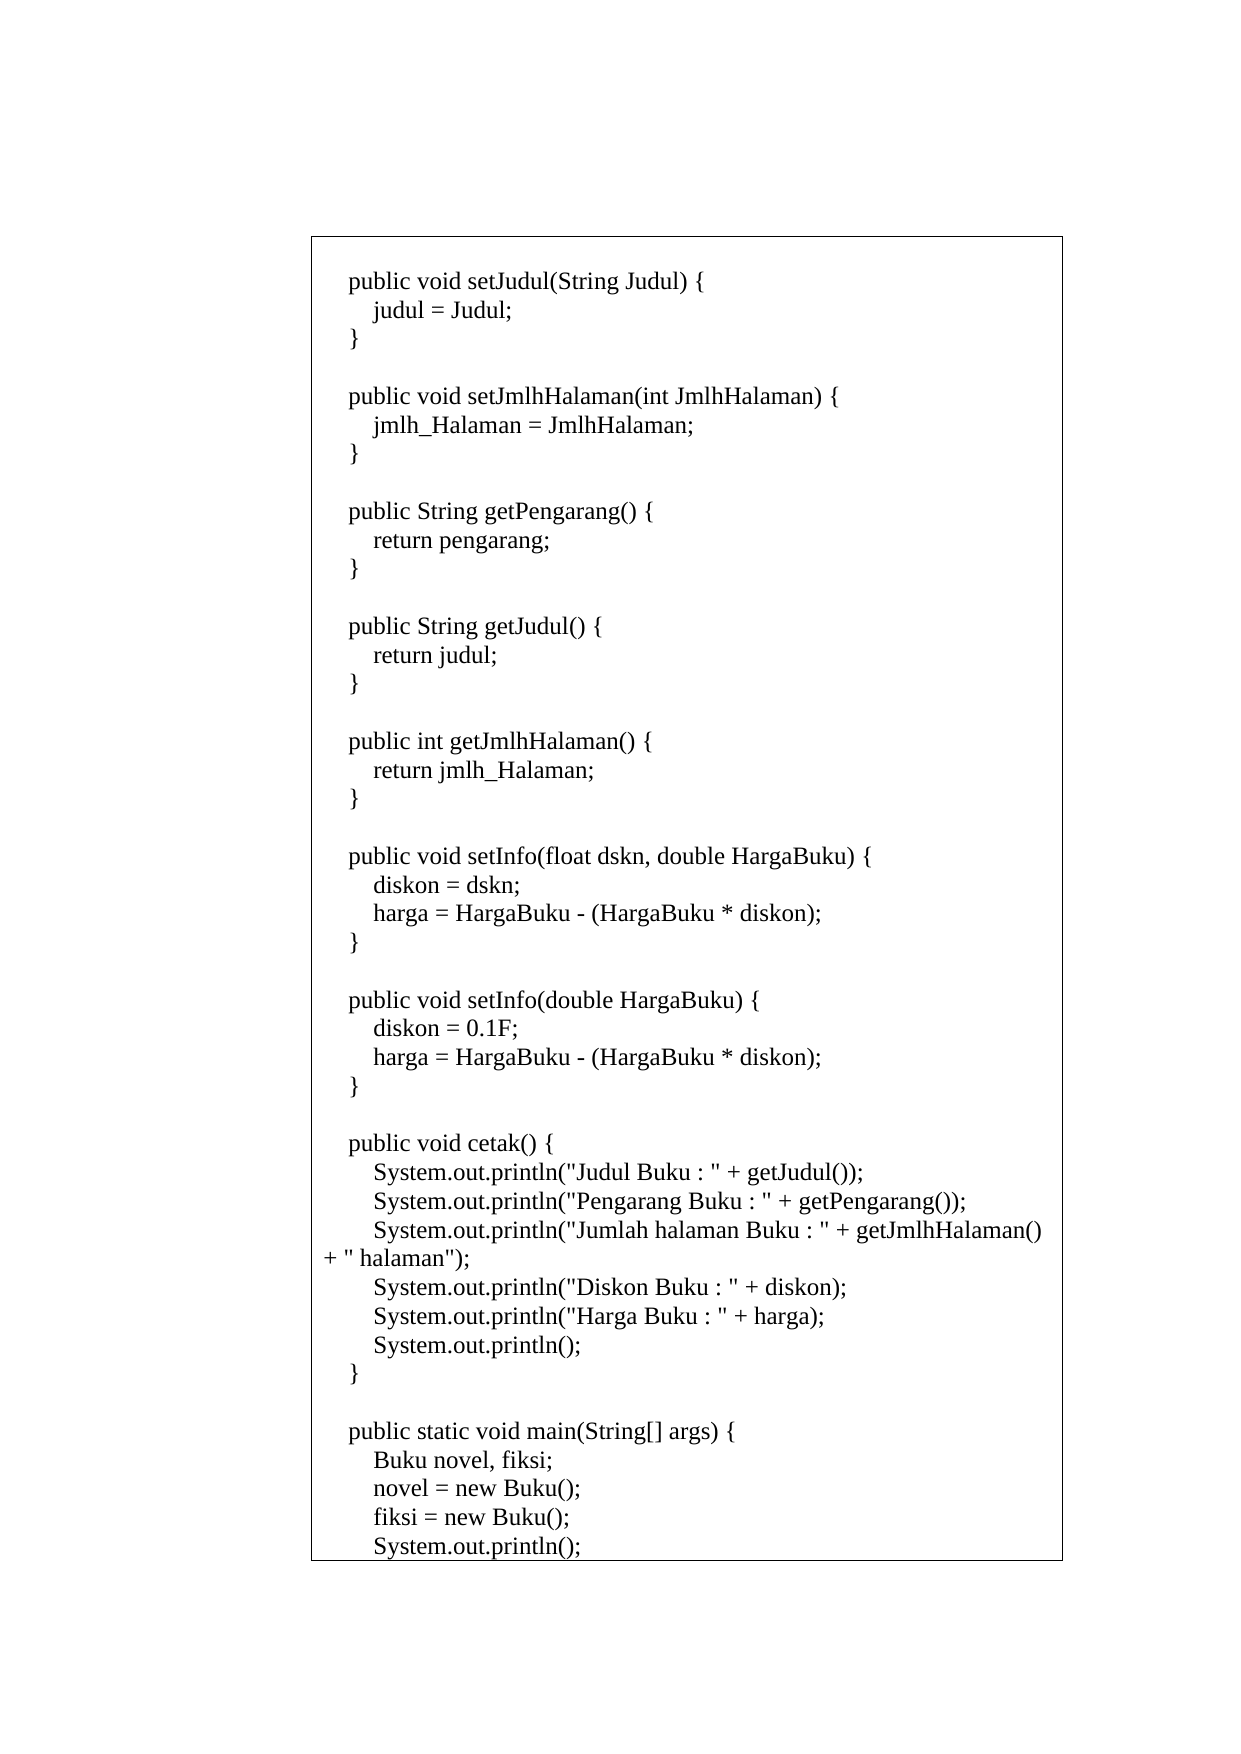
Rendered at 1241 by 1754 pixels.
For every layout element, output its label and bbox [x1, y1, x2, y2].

table_header [312, 237, 1062, 1560]
